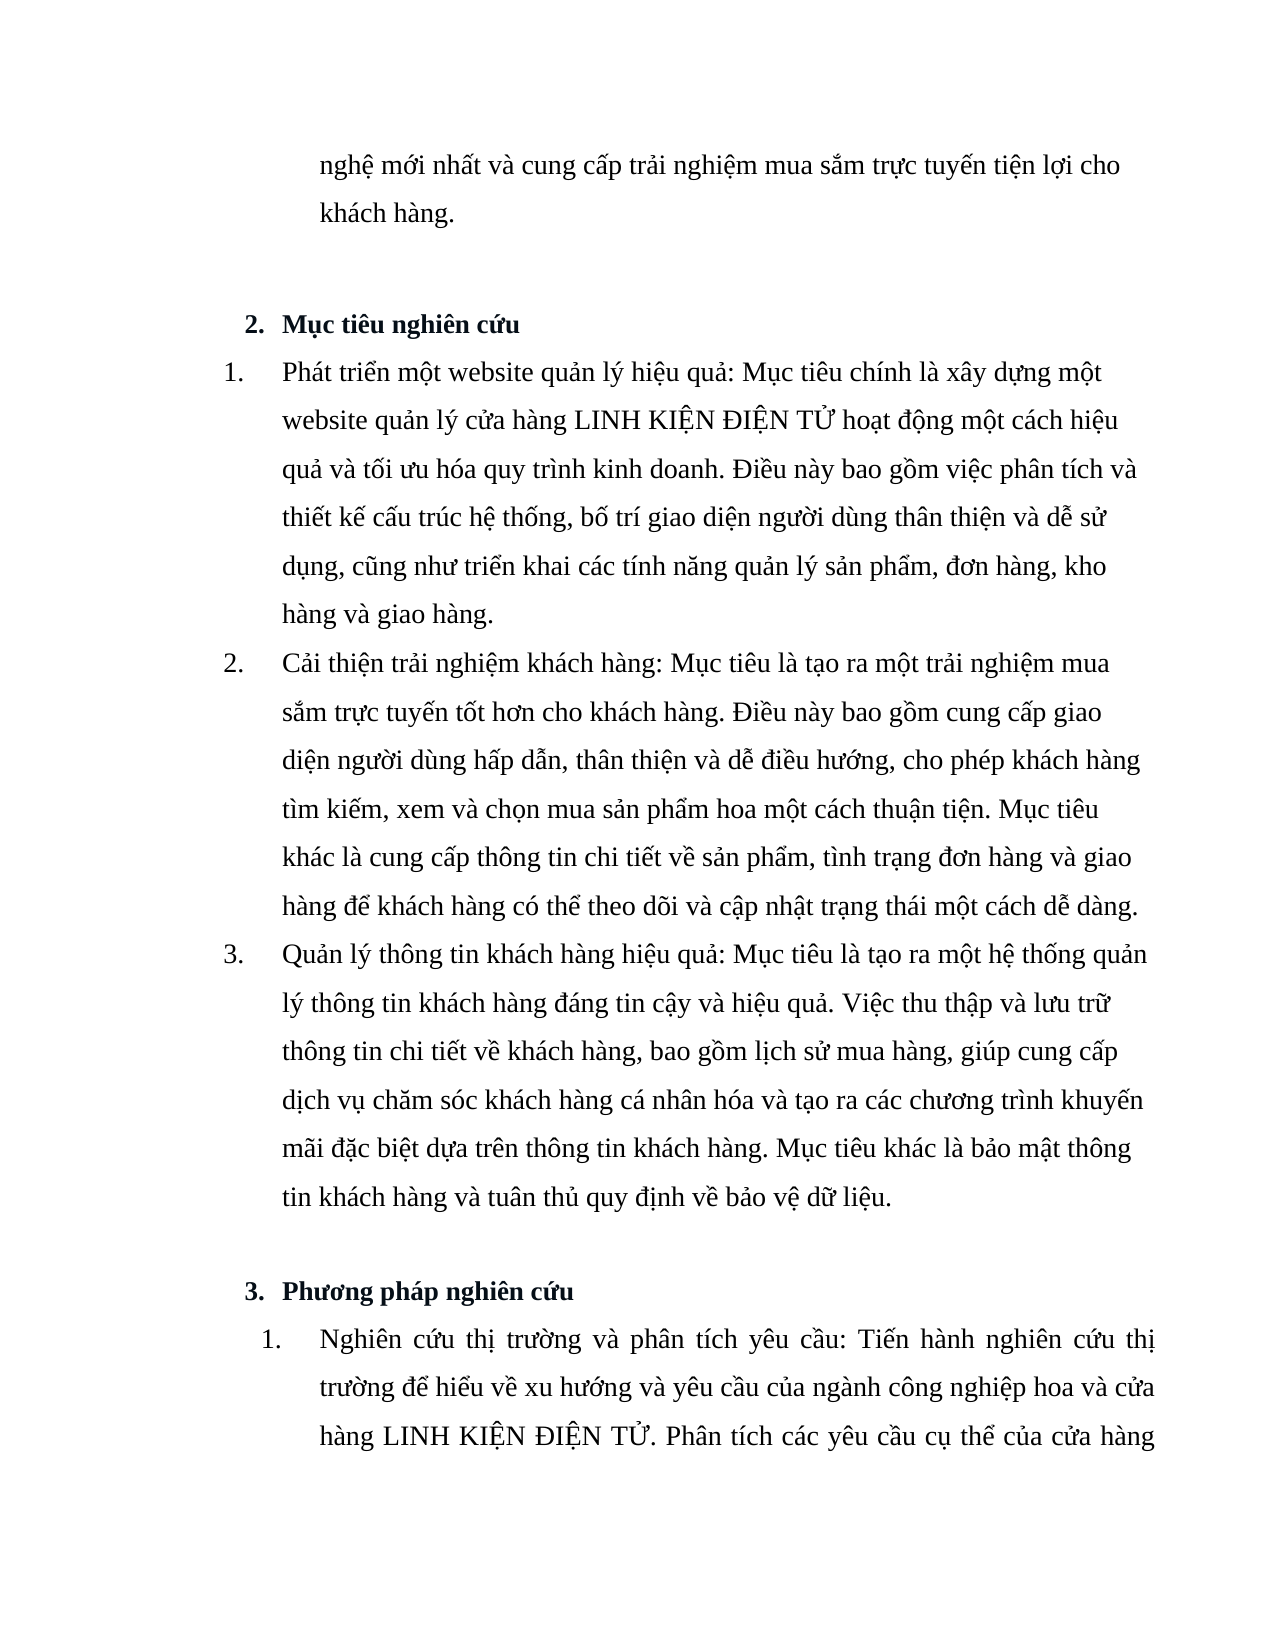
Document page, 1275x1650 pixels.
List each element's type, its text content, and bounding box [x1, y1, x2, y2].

list Phương pháp nghiên cứu [244, 1275, 1157, 1306]
list Phát triển một website quản lý hiệu quả: Mục tiêu chính là xây dựng một website quản lý cửa hàng LINH KIỆN ĐIỆN TỬ hoạt động một cách hiệu quả và tối ưu hóa quy trình kinh doanh. Điều này bao gồm việc phân tích và thiết kế cấu trúc hệ thống, bố trí giao diện người dùng thân thiện và dễ sử dụng, cũng như triển khai các tính năng quản lý sản phẩm, đơn hàng, kho hàng và giao hàng. [244, 355, 1157, 630]
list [282, 148, 1157, 229]
list Cải thiện trải nghiệm khách hàng: Mục tiêu là tạo ra một trải nghiệm mua sắm trực tuyến tốt hơn cho khách hàng. Điều này bao gồm cung cấp giao diện người dùng hấp dẫn, thân thiện và dễ điều hướng, cho phép khách hàng tìm kiếm, xem và chọn mua sản phẩm hoa một cách thuận tiện. Mục tiêu khác là cung cấp thông tin chi tiết về sản phẩm, tình trạng đơn hàng và giao hàng để khách hàng có thể theo dõi và cập nhật trạng thái một cách dễ dàng. [244, 646, 1157, 921]
list Quản lý thông tin khách hàng hiệu quả: Mục tiêu là tạo ra một hệ thống quản lý thông tin khách hàng đáng tin cậy và hiệu quả. Việc thu thập và lưu trữ thông tin chi tiết về khách hàng, bao gồm lịch sử mua hàng, giúp cung cấp dịch vụ chăm sóc khách hàng cá nhân hóa và tạo ra các chương trình khuyến mãi đặc biệt dựa trên thông tin khách hàng. Mục tiêu khác là bảo mật thông tin khách hàng và tuân thủ quy định về bảo vệ dữ liệu. [244, 937, 1157, 1212]
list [282, 1322, 1157, 1451]
list Mục tiêu nghiên cứu [244, 308, 1157, 339]
